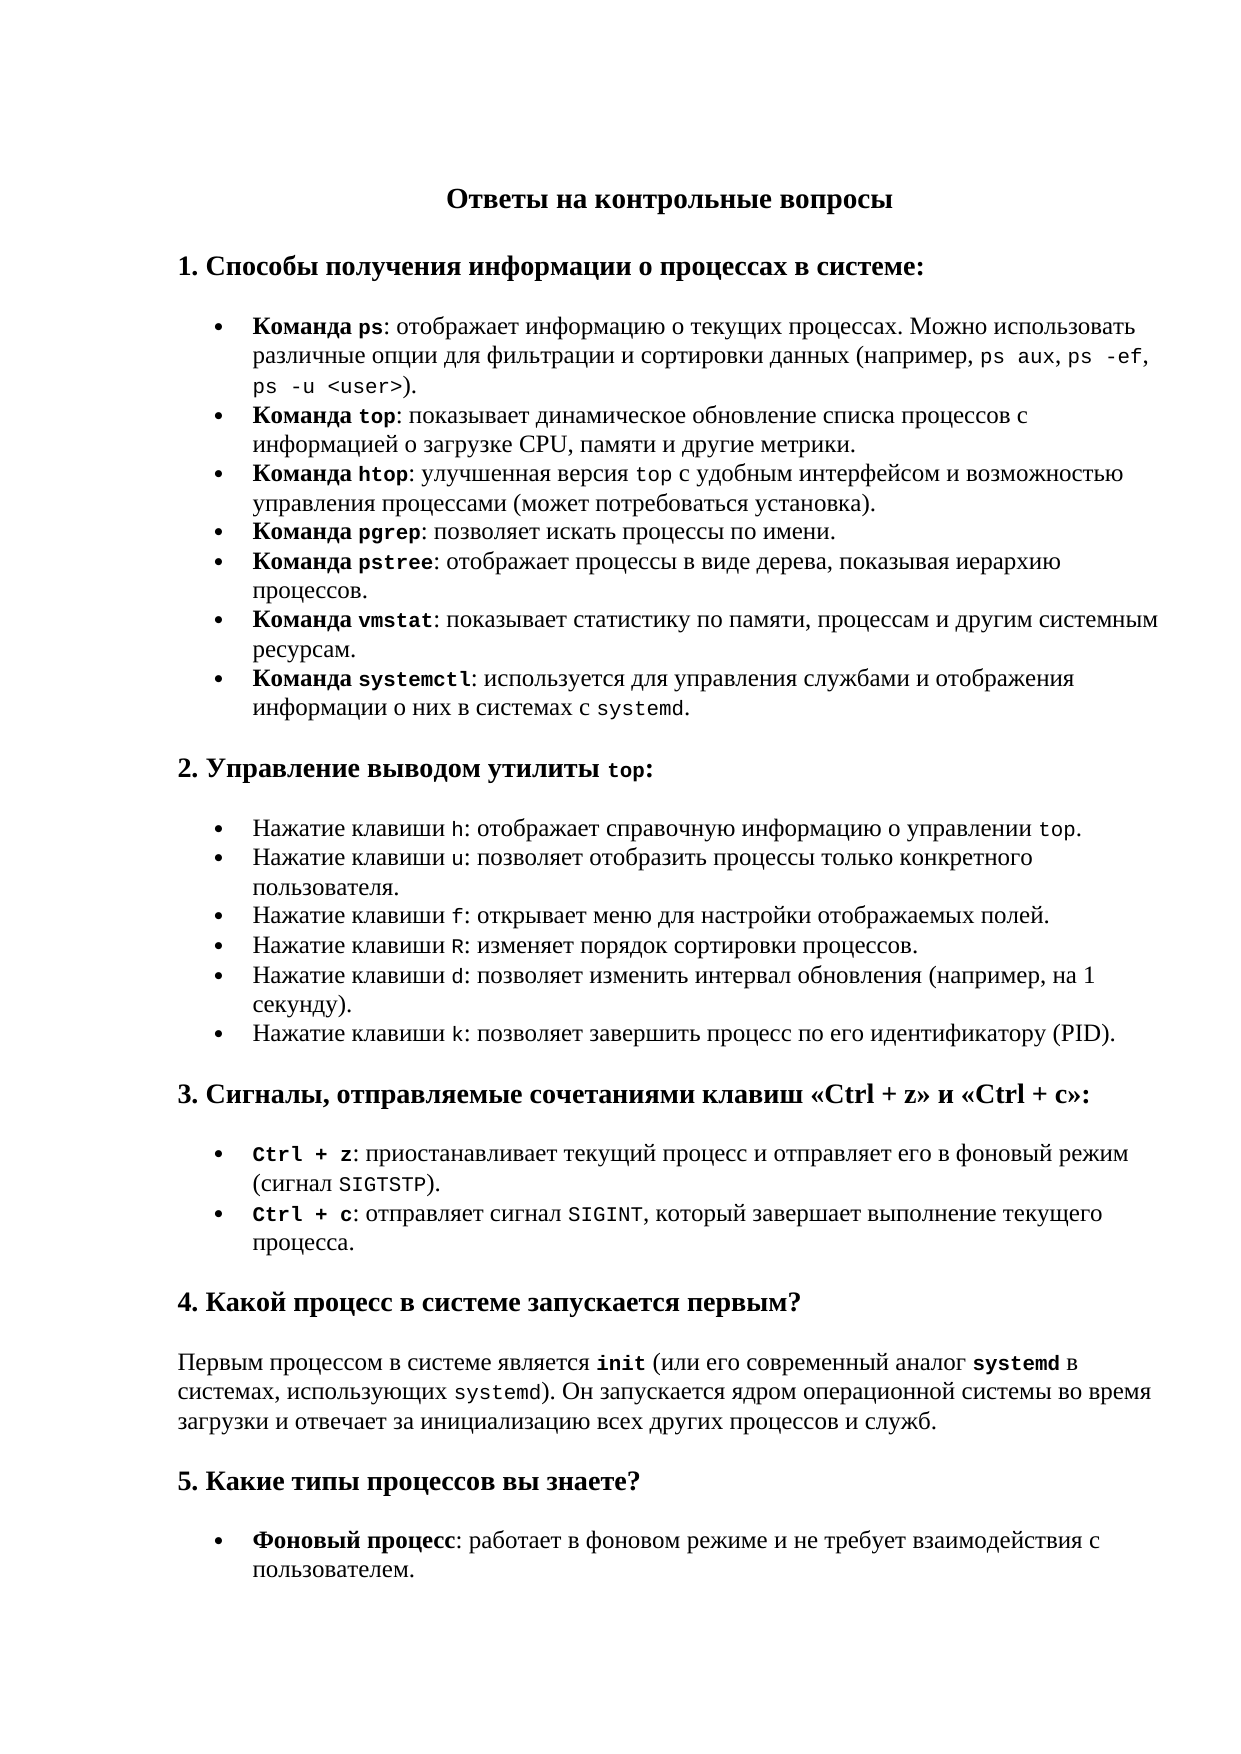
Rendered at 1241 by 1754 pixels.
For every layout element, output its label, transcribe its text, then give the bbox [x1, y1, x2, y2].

text Ответы на контрольные вопросы [177, 182, 1162, 215]
list Команда pgrep: позволяет искать процессы по имени. [215, 516, 1162, 546]
text Первым процессом в системе является init (или его современный аналог systemd в системах, использующих systemd). Он запускается ядром операционной системы во время загрузки и отвечает за инициализацию всех других процессов и служб. [177, 1347, 1162, 1434]
list Команда systemctl: используется для управления службами и отображения информации о них в системах с systemd. [215, 663, 1162, 722]
list Команда ps: отображает информацию о текущих процессах. Можно использовать различные опции для фильтрации и сортировки данных (например, ps aux, ps -ef, ps -u <user>). [215, 311, 1162, 400]
text 5. Какие типы процессов вы знаете? [177, 1464, 1162, 1496]
list Нажатие клавиши h: отображает справочную информацию о управлении top. [215, 813, 1162, 842]
list Ctrl + z: приостанавливает текущий процесс и отправляет его в фоновый режим (сигнал SIGTSTP). [215, 1138, 1162, 1198]
list Фоновый процесс: работает в фоновом режиме и не требует взаимодействия с пользователем. [215, 1525, 1162, 1583]
text 3. Сигналы, отправляемые сочетаниями клавиш «Ctrl + z» и «Ctrl + c»: [177, 1077, 1162, 1109]
list Нажатие клавиши d: позволяет изменить интервал обновления (например, на 1 секунду). [215, 960, 1162, 1018]
list Команда top: показывает динамическое обновление списка процессов с информацией о загрузке CPU, памяти и другие метрики. [215, 400, 1162, 458]
list Нажатие клавиши k: позволяет завершить процесс по его идентификатору (PID). [215, 1018, 1162, 1048]
text 2. Управление выводом утилиты top: [177, 751, 1162, 783]
list Нажатие клавиши u: позволяет отобразить процессы только конкретного пользователя. [215, 842, 1162, 901]
text 1. Способы получения информации о процессах в системе: [177, 249, 1162, 282]
list Команда vmstat: показывает статистику по памяти, процессам и другим системным ресурсам. [215, 604, 1162, 663]
text 4. Какой процесс в системе запускается первым? [177, 1285, 1162, 1317]
list Команда htop: улучшенная версия top с удобным интерфейсом и возможностью управления процессами (может потребоваться установка). [215, 458, 1162, 516]
list Команда pstree: отображает процессы в виде дерева, показывая иерархию процессов. [215, 546, 1162, 604]
list Ctrl + c: отправляет сигнал SIGINT, который завершает выполнение текущего процесса. [215, 1198, 1162, 1256]
list Нажатие клавиши R: изменяет порядок сортировки процессов. [215, 930, 1162, 960]
list Нажатие клавиши f: открывает меню для настройки отображаемых полей. [215, 901, 1162, 930]
